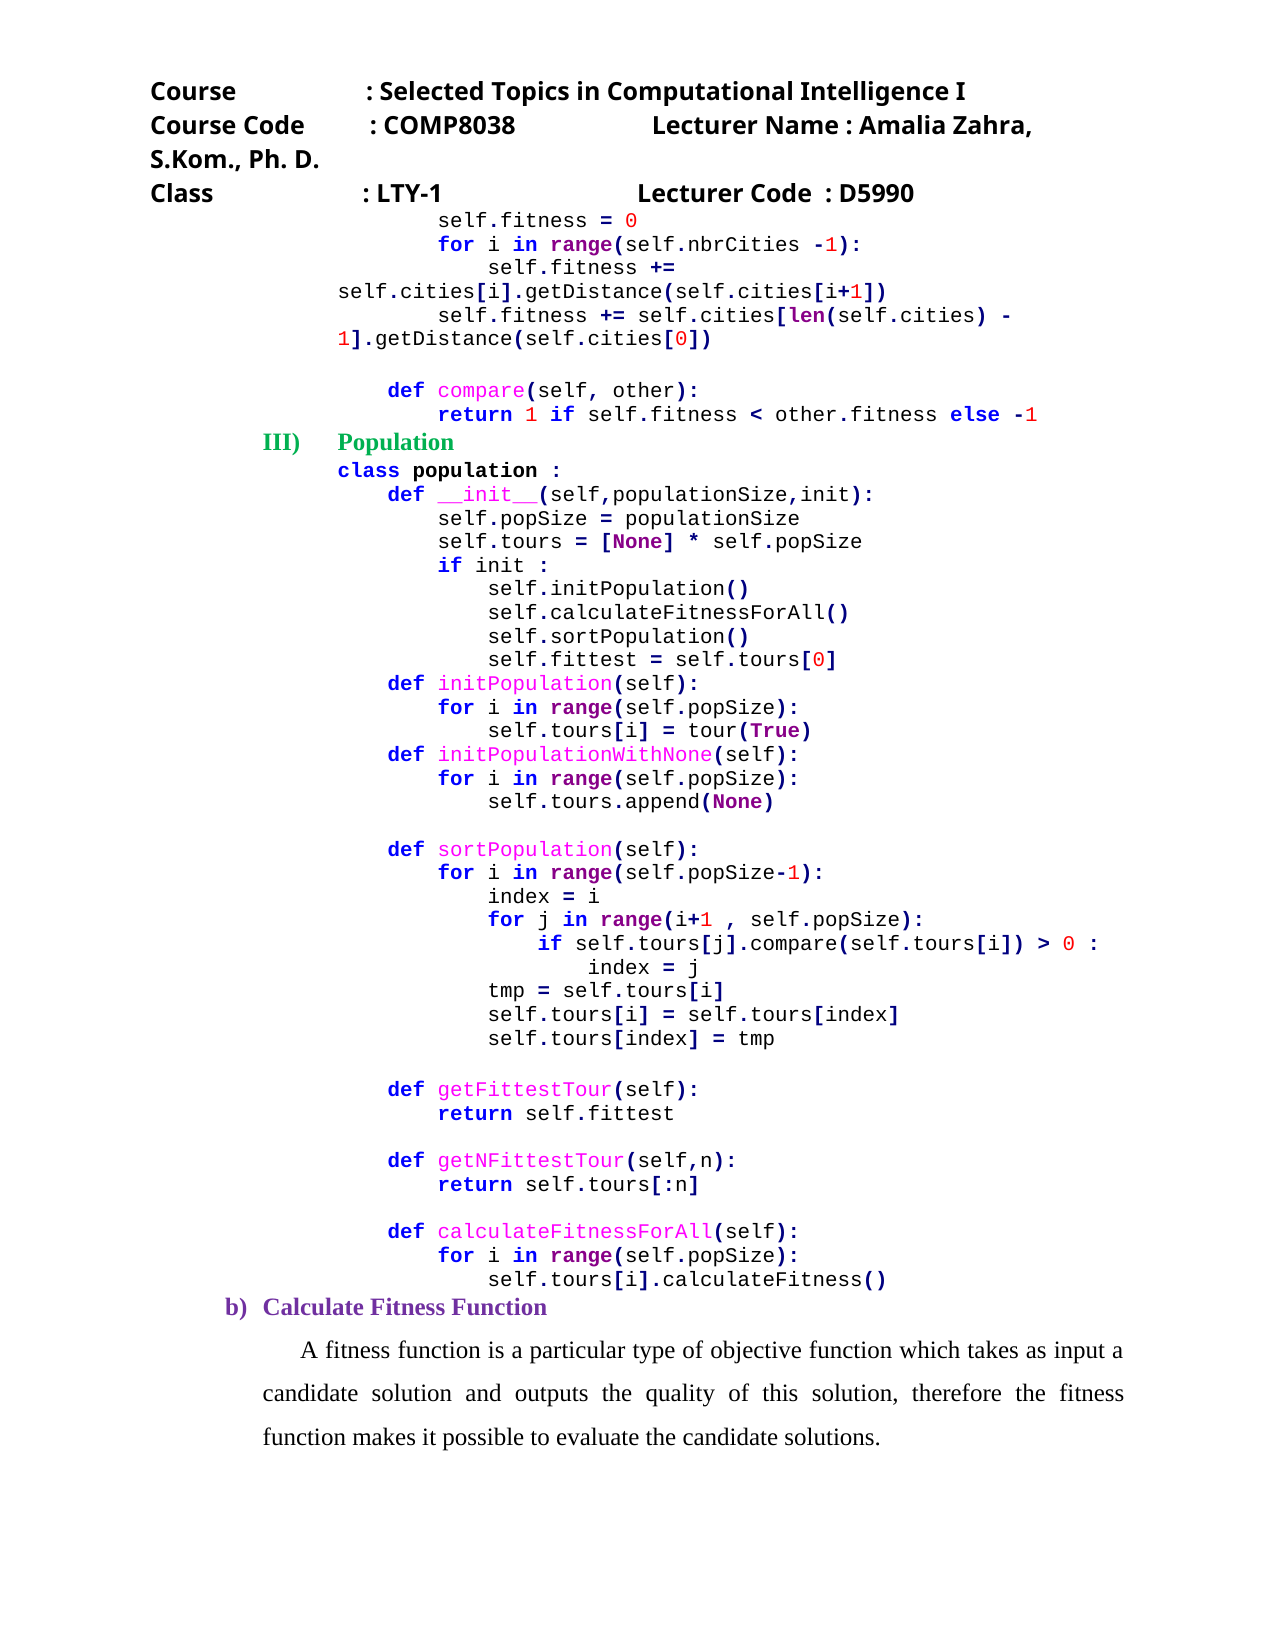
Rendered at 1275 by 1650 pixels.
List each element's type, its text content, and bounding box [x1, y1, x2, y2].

list index = i [337, 886, 1125, 909]
list self.tours = [None] * self.popSize [337, 531, 1125, 555]
list self.tours.append(None) [337, 791, 1125, 815]
list self.tours[index] = tmp [337, 1028, 1125, 1051]
list for i in range(self.popSize): [337, 1245, 1125, 1268]
list def initPopulationWithNone(self): [337, 744, 1125, 768]
list self.tours[i].calculateFitness() [337, 1268, 1125, 1292]
list for j in range(i+1 , self.popSize): [337, 909, 1125, 933]
list def sortPopulation(self): [337, 838, 1125, 862]
list def getNFittestTour(self,n): [337, 1150, 1125, 1174]
list class population : [337, 460, 1125, 484]
list self.popSize = populationSize [337, 507, 1125, 531]
list self.fitness = 0 [337, 210, 1125, 234]
list self.initPopulation() [337, 578, 1125, 602]
list A fitness function is a particular type of objective function which takes as input a candidate solution and outputs the quality of this solution, therefore the fitness function makes it possible to evaluate the candidate solutions. [262, 1335, 1125, 1450]
list Population [262, 427, 1125, 456]
list index = j [337, 957, 1125, 980]
list self.sortPopulation() [337, 626, 1125, 649]
list def calculateFitnessForAll(self): [337, 1221, 1125, 1245]
list for i in range(self.popSize): [337, 768, 1125, 791]
list if self.tours[j].compare(self.tours[i]) > 0 : [337, 933, 1125, 957]
list for i in range(self.nbrCities -1): [337, 234, 1125, 257]
list tmp = self.tours[i] [337, 980, 1125, 1004]
list def initPopulation(self): [337, 673, 1125, 697]
list self.tours[i] = self.tours[index] [337, 1004, 1125, 1028]
list for i in range(self.popSize): [337, 697, 1125, 720]
list def __init__(self,populationSize,init): [337, 484, 1125, 507]
list def compare(self, other): [337, 380, 1125, 403]
list self.tours[i] = tour(True) [337, 720, 1125, 744]
list if init : [337, 555, 1125, 578]
list self.fitness += self.cities[i].getDistance(self.cities[i+1]) [337, 257, 1125, 304]
list return self.tours[:n] [337, 1174, 1125, 1198]
list self.fittest = self.tours[0] [337, 649, 1125, 673]
list Calculate Fitness Function [225, 1292, 1125, 1321]
list self.calculateFitnessForAll() [337, 602, 1125, 626]
list return self.fittest [337, 1103, 1125, 1127]
list self.fitness += self.cities[len(self.cities) -1].getDistance(self.cities[0]) [337, 304, 1125, 352]
list def getFittestTour(self): [337, 1079, 1125, 1103]
list for i in range(self.popSize-1): [337, 862, 1125, 886]
list return 1 if self.fitness < other.fitness else -1 [337, 403, 1125, 427]
